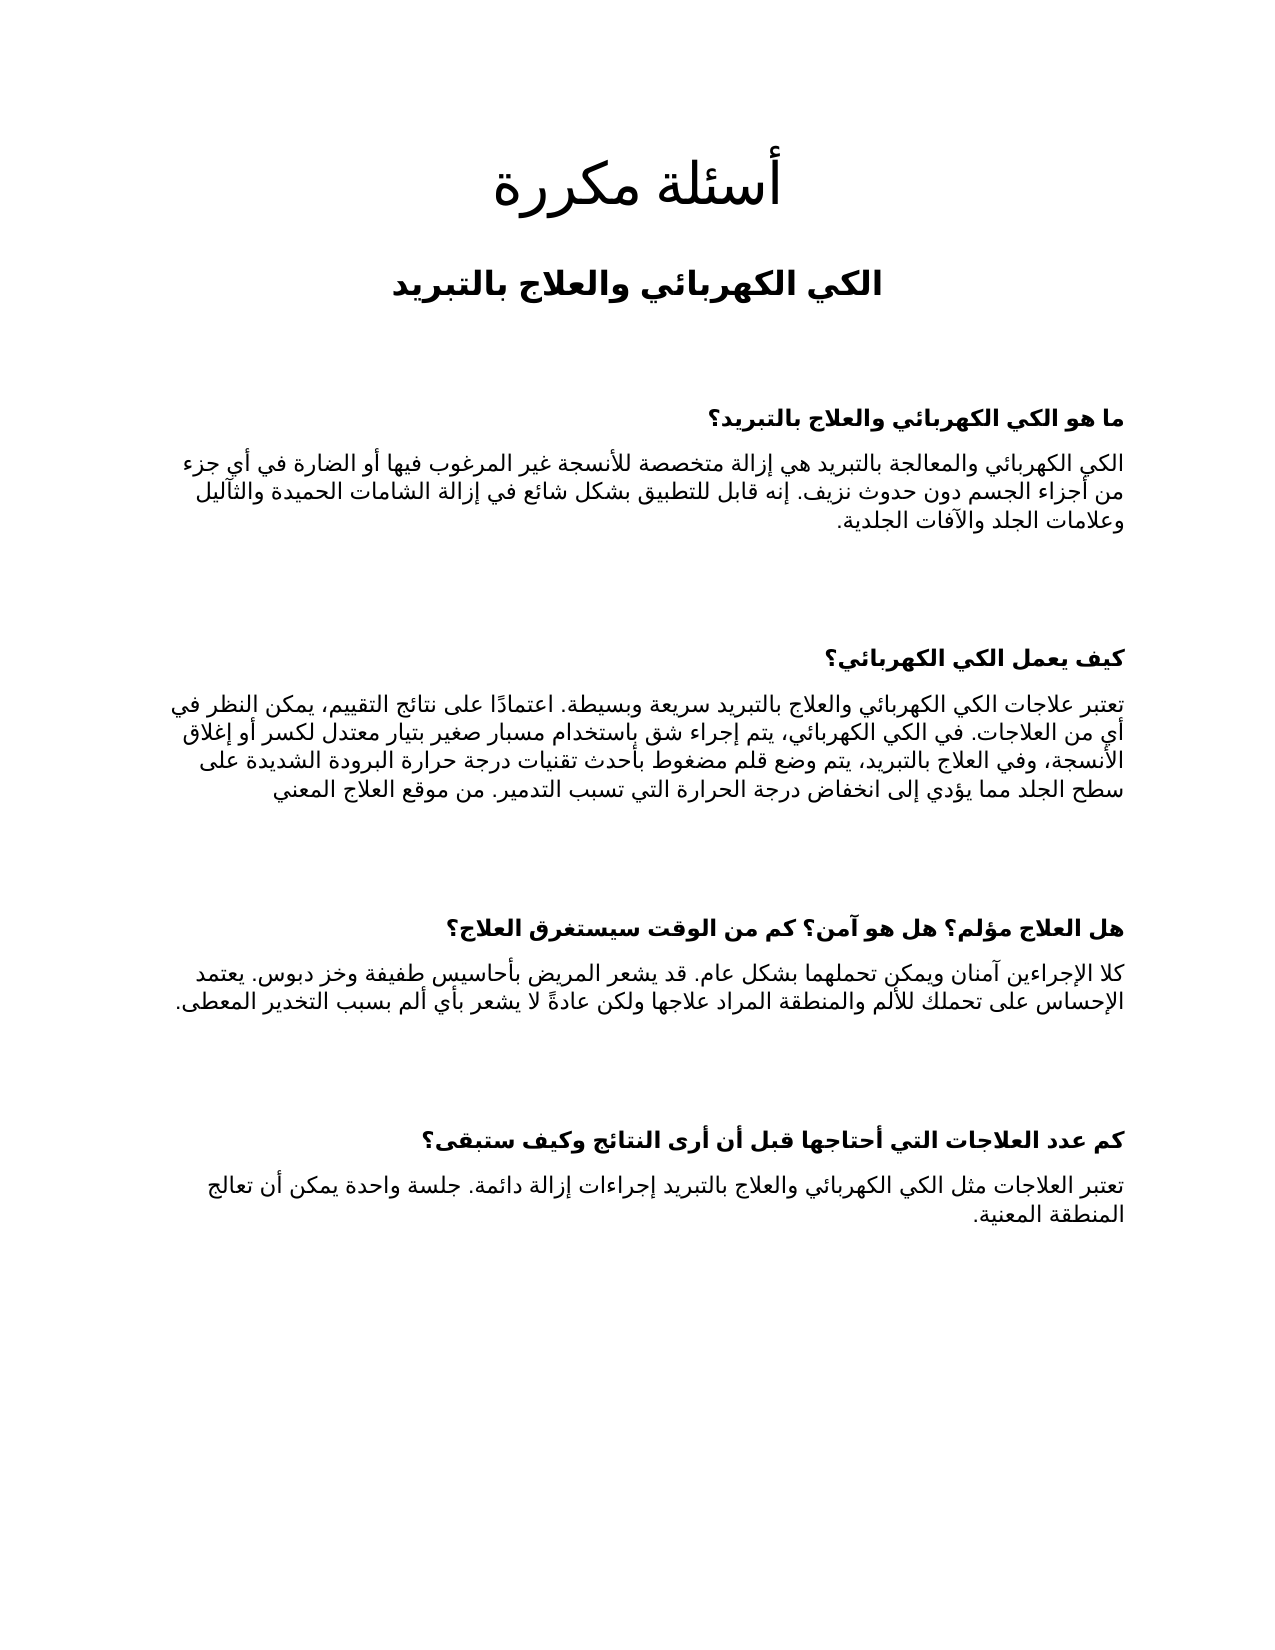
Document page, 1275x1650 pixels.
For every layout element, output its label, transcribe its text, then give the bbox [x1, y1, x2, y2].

text ما هو الكي الكهربائي والعلاج بالتبريد؟ [150, 404, 1125, 431]
text كيف يعمل الكي الكهربائي؟ [150, 645, 1125, 672]
text تعتبر علاجات الكي الكهربائي والعلاج بالتبريد سريعة وبسيطة. اعتمادًا على نتائج التقييم، يمكن النظر في أي من العلاجات. في الكي الكهربائي، يتم إجراء شق باستخدام مسبار صغير بتيار معتدل لكسر أو إغلاق الأنسجة، وفي العلاج بالتبريد، يتم وضع قلم مضغوط بأحدث تقنيات درجة حرارة البرودة الشديدة على سطح الجلد مما يؤدي إلى انخفاض درجة الحرارة التي تسبب التدمير. من موقع العلاج المعني [150, 691, 1125, 802]
text هل العلاج مؤلم؟ هل هو آمن؟ كم من الوقت سيستغرق العلاج؟ [150, 915, 1125, 941]
text الكي الكهربائي والمعالجة بالتبريد هي إزالة متخصصة للأنسجة غير المرغوب فيها أو الضارة في أي جزء من أجزاء الجسم دون حدوث نزيف. إنه قابل للتطبيق بشكل شائع في إزالة الشامات الحميدة والثآليل وعلامات الجلد والآفات الجلدية. [150, 450, 1125, 533]
text تعتبر العلاجات مثل الكي الكهربائي والعلاج بالتبريد إجراءات إزالة دائمة. جلسة واحدة يمكن أن تعالج المنطقة المعنية. [150, 1172, 1125, 1227]
title أسئلة مكررة [150, 150, 1125, 217]
text كم عدد العلاجات التي أحتاجها قبل أن أرى النتائج وكيف ستبقى؟ [150, 1127, 1125, 1153]
text الكي الكهربائي والعلاج بالتبريد [150, 264, 1125, 302]
text كلا الإجراءين آمنان ويمكن تحملهما بشكل عام. قد يشعر المريض بأحاسيس طفيفة وخز دبوس. يعتمد الإحساس على تحملك للألم والمنطقة المراد علاجها ولكن عادةً لا يشعر بأي ألم بسبب التخدير المعطى. [150, 960, 1125, 1014]
